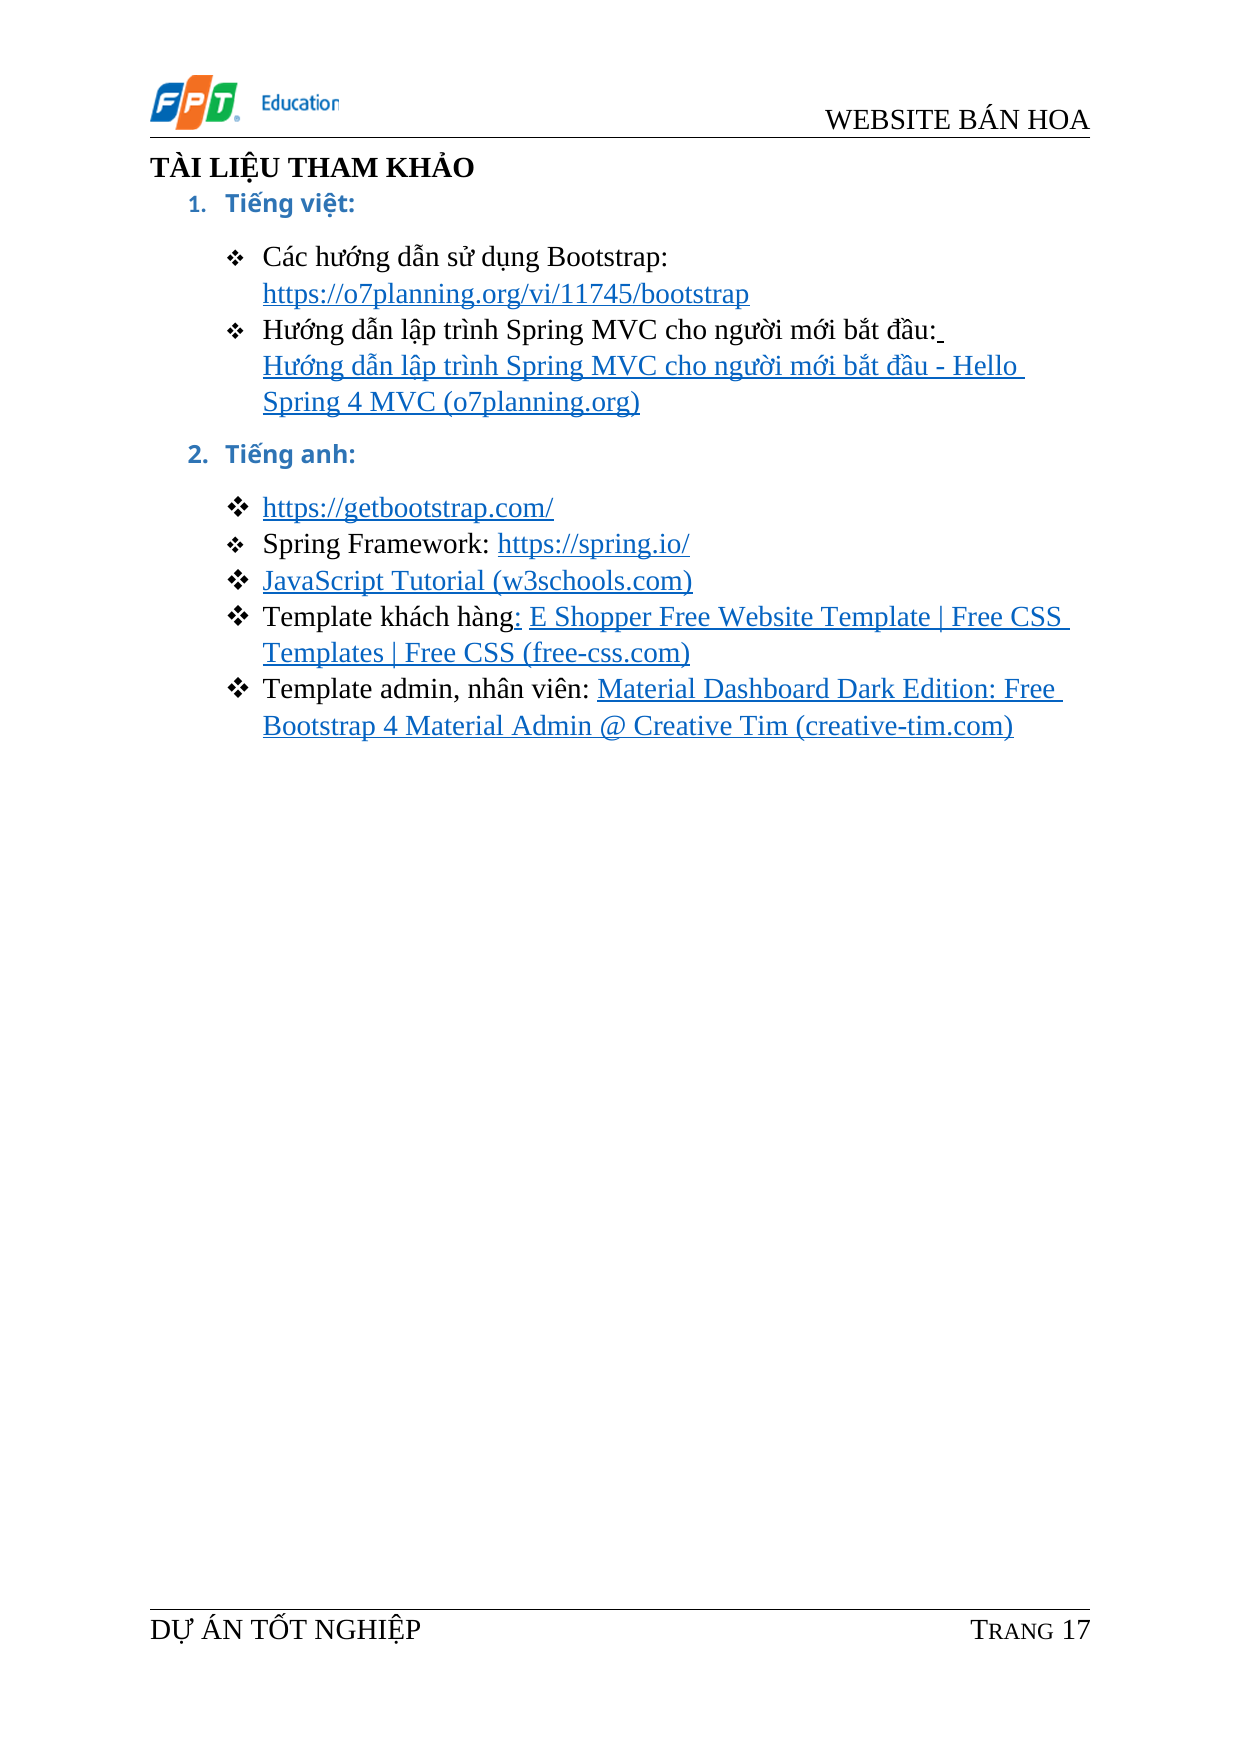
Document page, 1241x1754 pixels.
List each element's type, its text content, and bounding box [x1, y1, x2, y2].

picture [150, 75, 339, 130]
list JavaScript Tutorial (w3schools.com) [225, 563, 1090, 596]
subtitle Tiếng việt: [187, 186, 1090, 220]
subtitle TÀI LIỆU THAM KHẢO [150, 150, 1090, 183]
list Spring Framework: https://spring.io/ [225, 527, 1090, 560]
list Hướng dẫn lập trình Spring MVC cho người mới bắt đầu: [225, 312, 1090, 345]
list https://getbootstrap.com/ [225, 490, 1090, 524]
list Template admin, nhân viên: Material Dashboard Dark Edition: Free Bootstrap 4 Material Admin @ Creative Tim (creative-tim.com) [225, 671, 1090, 741]
list Template khách hàng: E Shopper Free Website Template | Free CSS Templates | Free CSS (free-css.com) [225, 599, 1090, 669]
subtitle Tiếng anh: [187, 437, 1090, 471]
list Hướng dẫn lập trình Spring MVC cho người mới bắt đầu - Hello Spring 4 MVC (o7planning.org) [262, 348, 1090, 418]
list Các hướng dẫn sử dụng Bootstrap: https://o7planning.org/vi/11745/bootstrap [225, 239, 1090, 309]
